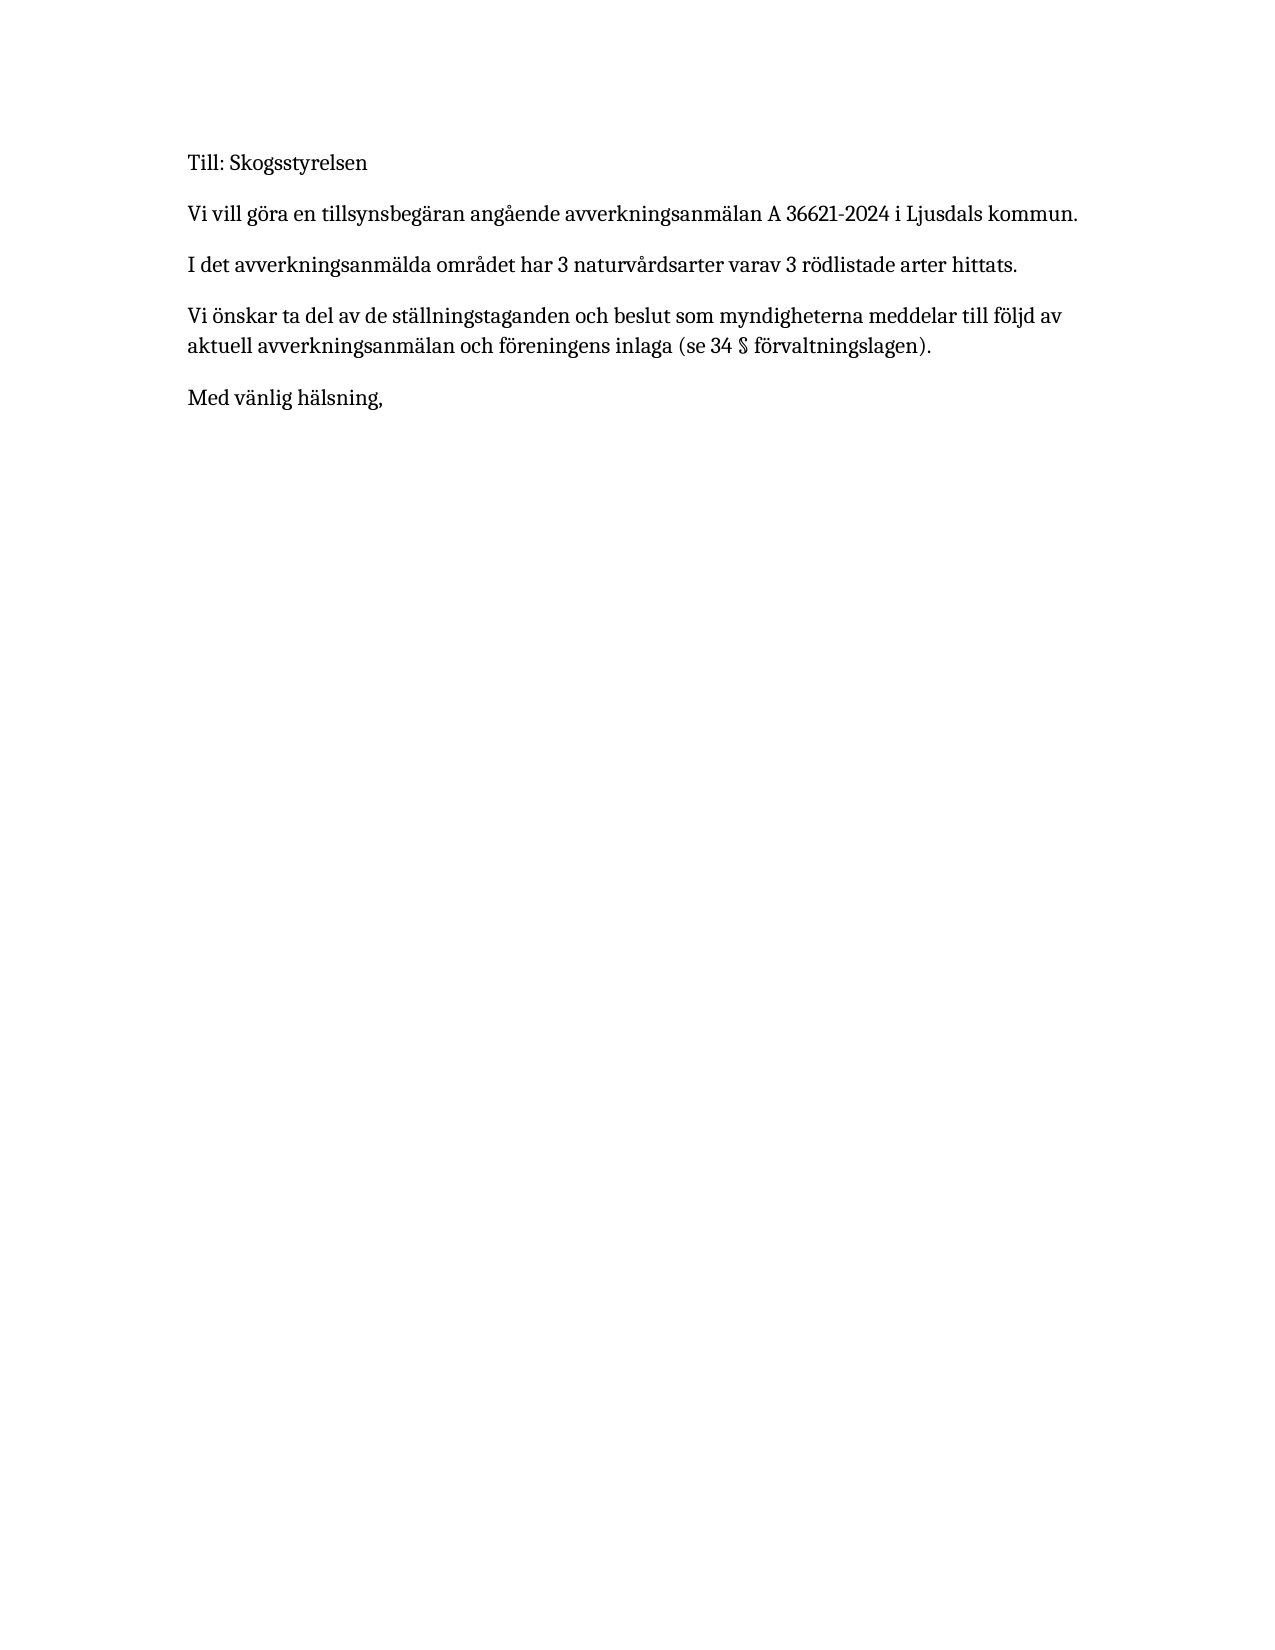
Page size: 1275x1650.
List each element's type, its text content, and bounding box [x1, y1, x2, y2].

text Med vänlig hälsning, [187, 384, 1087, 441]
text Till: Skogsstyrelsen [187, 150, 1087, 176]
text Vi vill göra en tillsynsbegäran angående avverkningsanmälan A 36621-2024 i Ljusdals kommun. [187, 201, 1087, 227]
text I det avverkningsanmälda området har 3 naturvårdsarter varav 3 rödlistade arter hittats. [187, 252, 1087, 278]
text Vi önskar ta del av de ställningstaganden och beslut som myndigheterna meddelar till följd av aktuell avverkningsanmälan och föreningens inlaga (se 34 § förvaltningslagen). [187, 303, 1087, 360]
